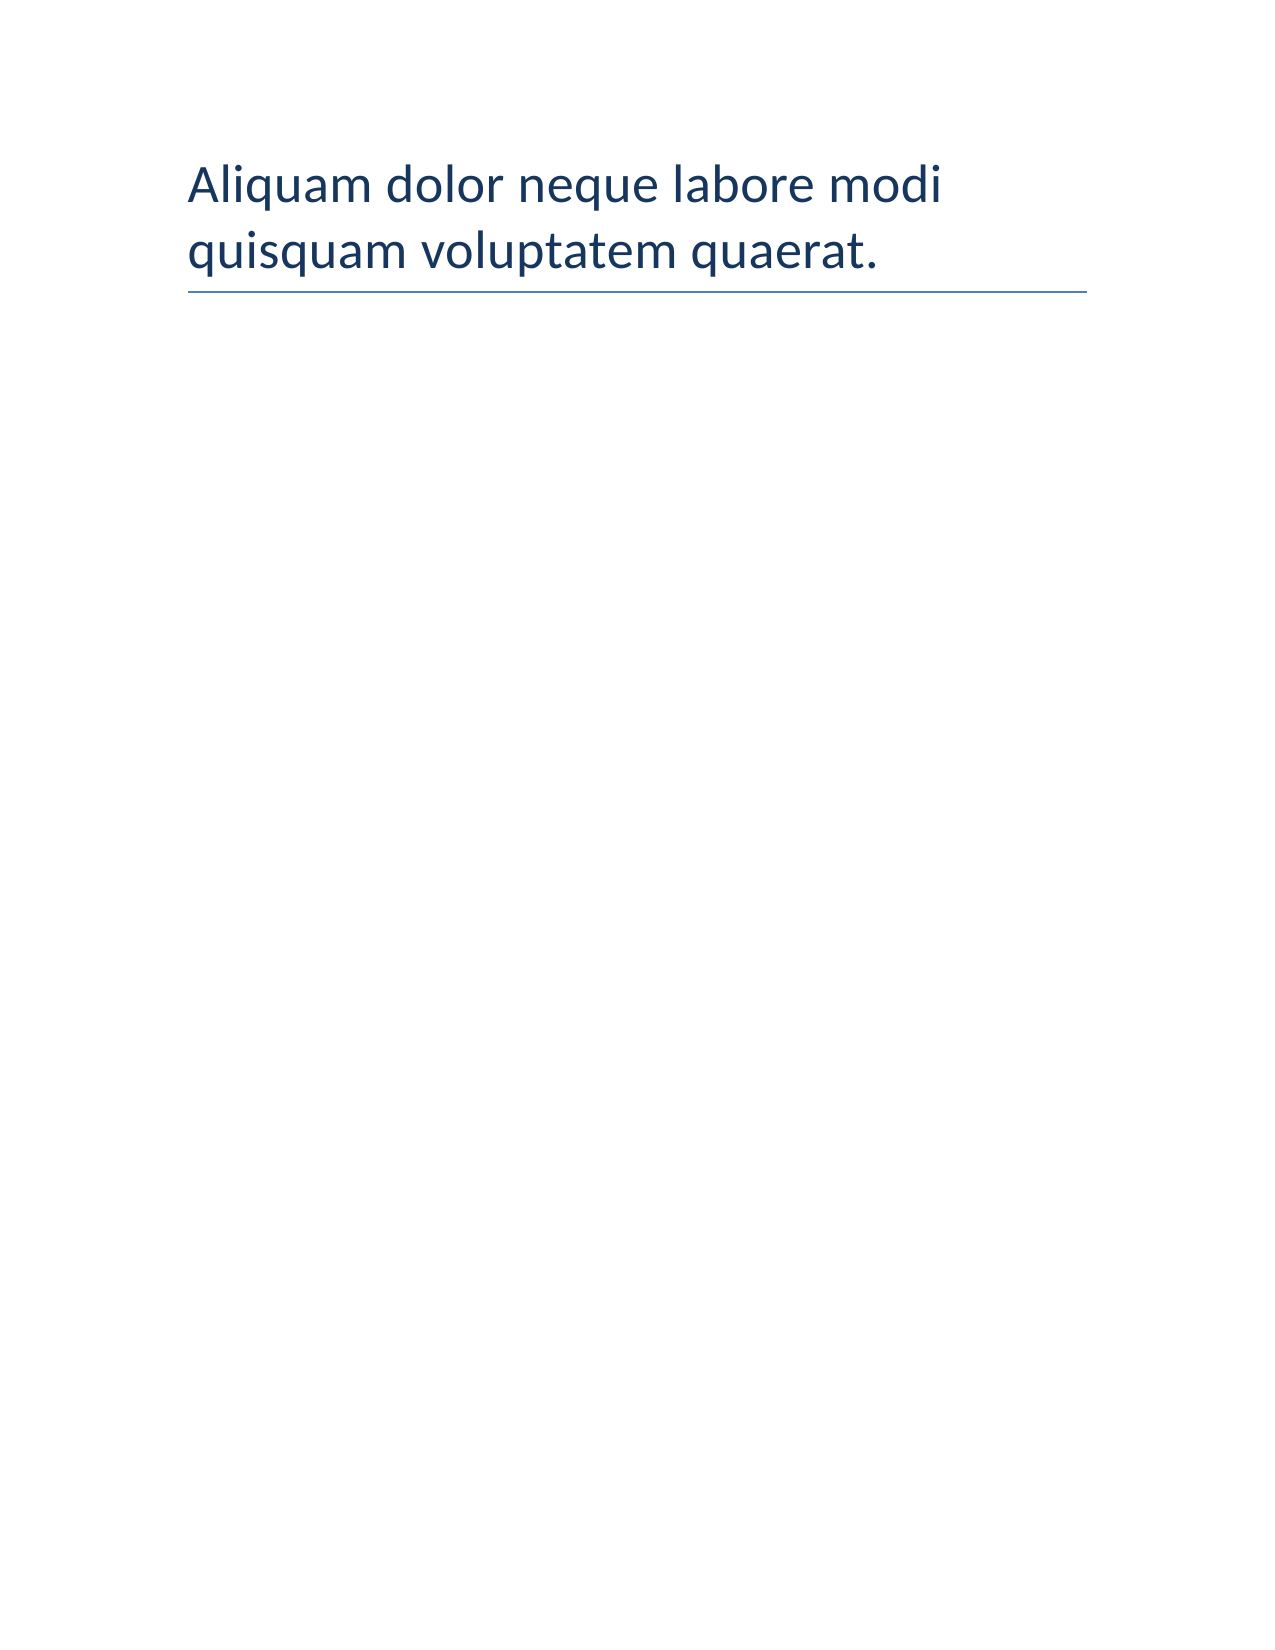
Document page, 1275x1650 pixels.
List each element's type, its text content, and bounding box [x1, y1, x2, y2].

title Aliquam dolor neque labore modi quisquam voluptatem quaerat. [187, 150, 1087, 293]
